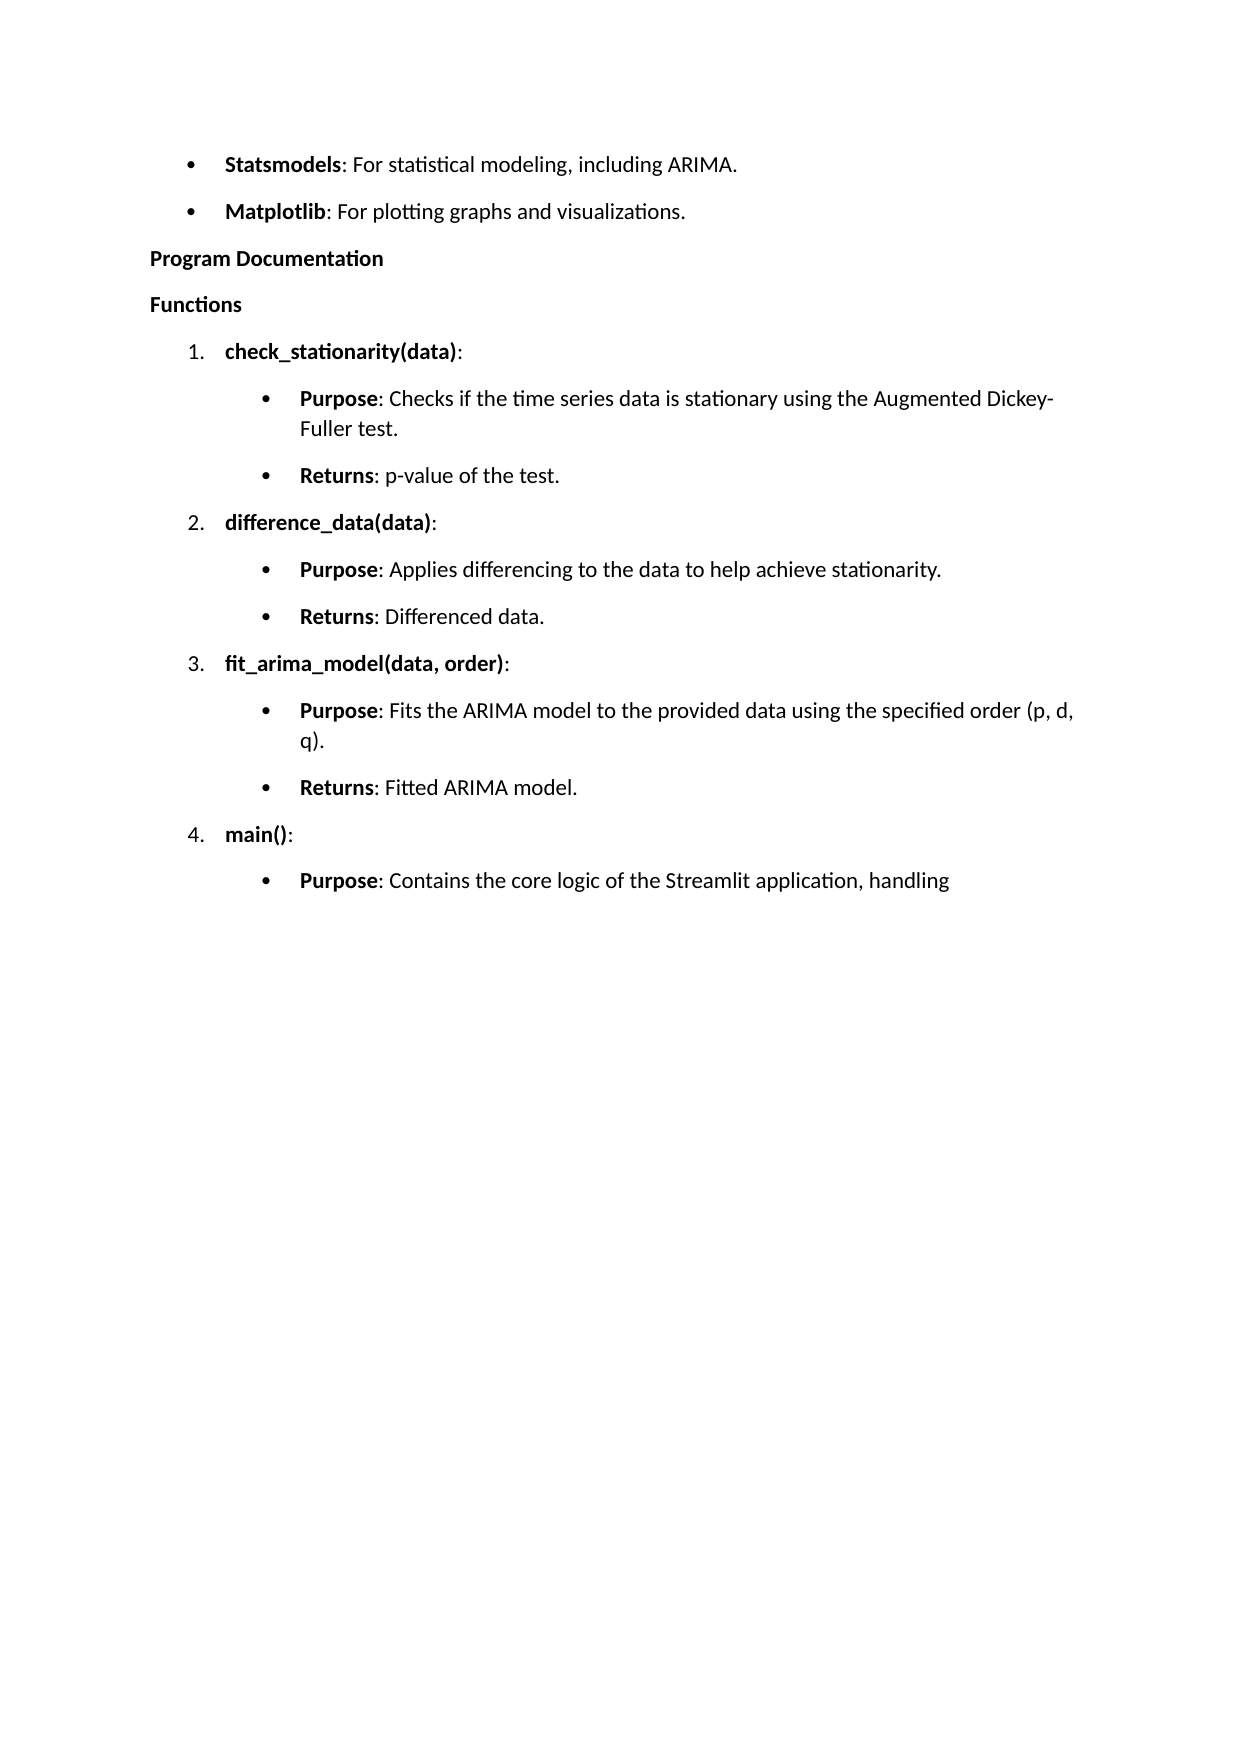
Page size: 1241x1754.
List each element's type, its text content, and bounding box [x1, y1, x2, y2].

list Purpose: Fits the ARIMA model to the provided data using the specified order (p, d, q). [262, 696, 1090, 754]
list Returns: Fitted ARIMA model. [262, 773, 1090, 801]
list Purpose: Contains the core logic of the Streamlit application, handling [262, 867, 1090, 895]
text Program Documentation [150, 244, 1090, 272]
list Purpose: Applies differencing to the data to help achieve stationarity. [262, 555, 1090, 583]
list difference_data(data): [187, 508, 1090, 536]
list Purpose: Checks if the time series data is stationary using the Augmented Dickey-Fuller test. [262, 384, 1090, 443]
text Functions [150, 291, 1090, 319]
list Returns: p-value of the test. [262, 461, 1090, 489]
list Matplotlib: For plotting graphs and visualizations. [187, 197, 1090, 225]
list Statsmodels: For statistical modeling, including ARIMA. [187, 150, 1090, 178]
list check_stationarity(data): [187, 337, 1090, 366]
list fit_arima_model(data, order): [187, 649, 1090, 677]
list Returns: Differenced data. [262, 602, 1090, 630]
list main(): [187, 820, 1090, 848]
